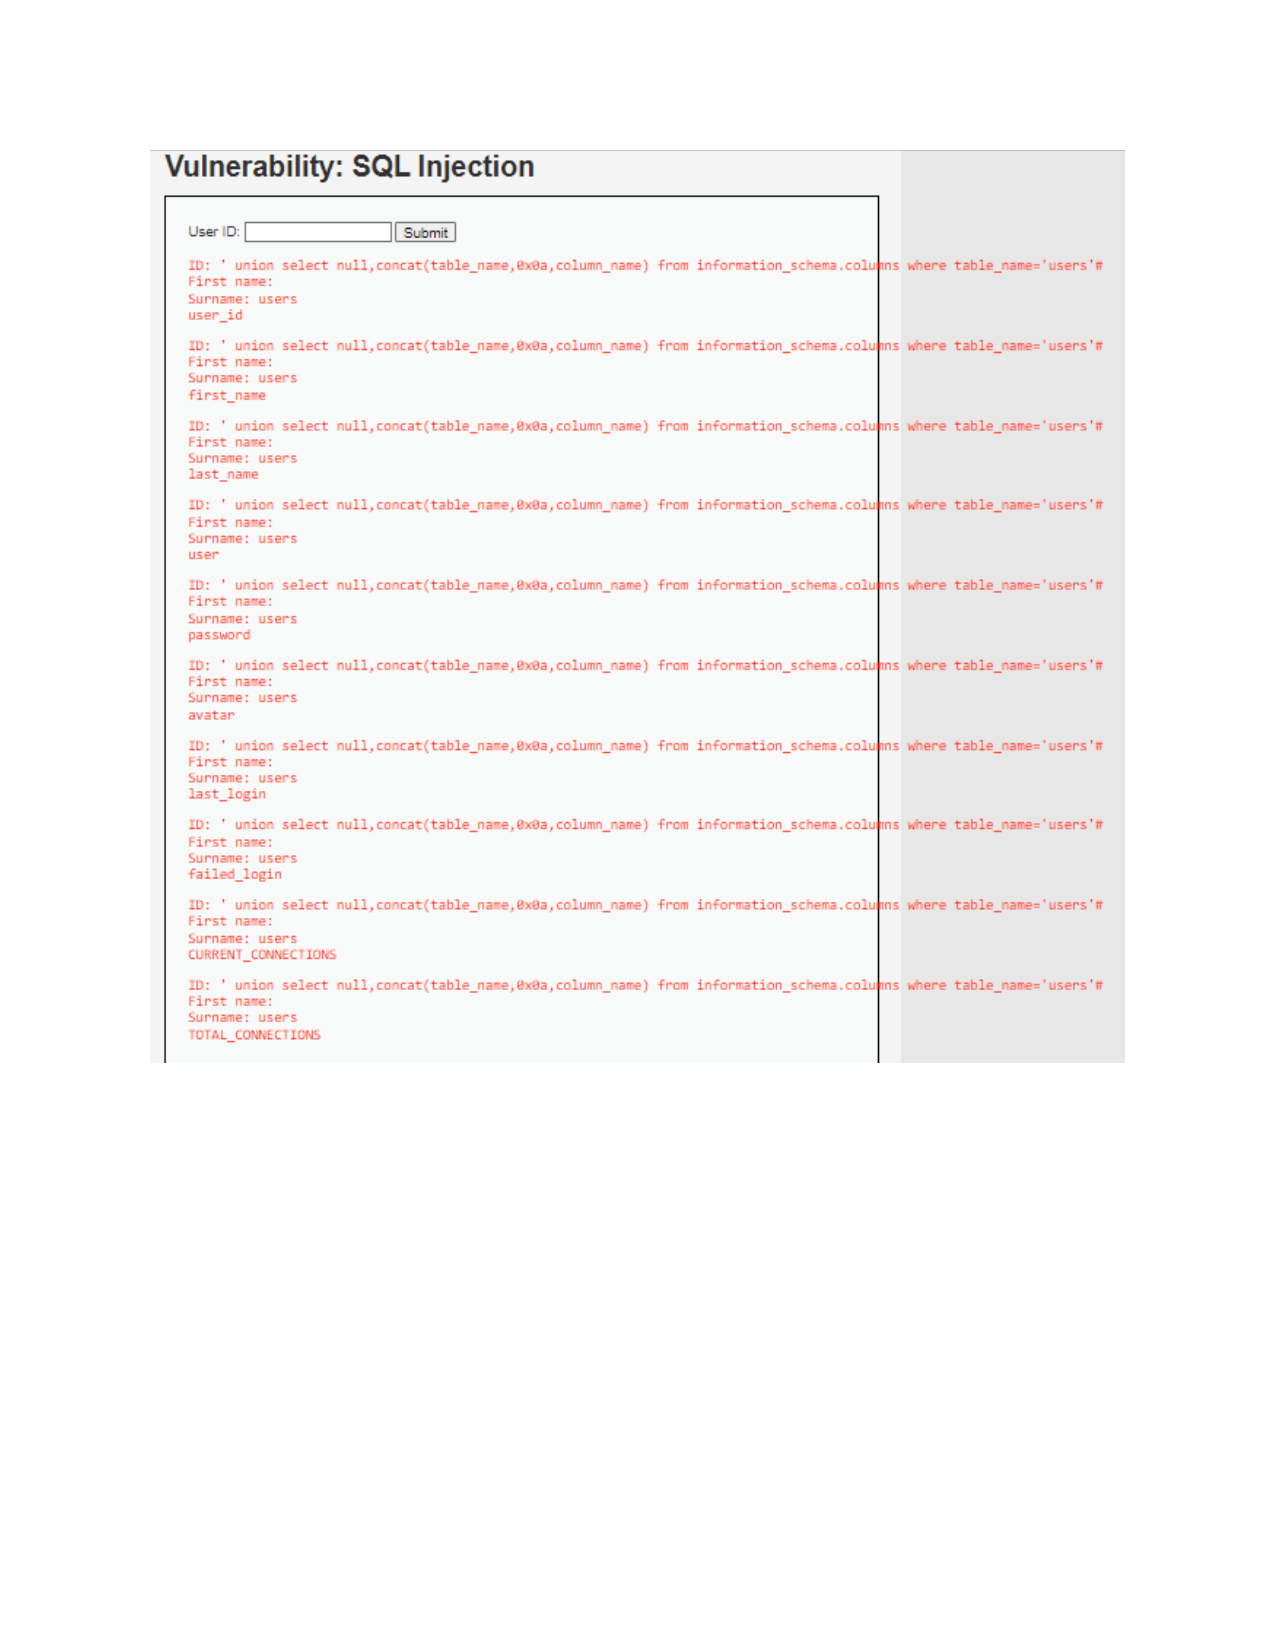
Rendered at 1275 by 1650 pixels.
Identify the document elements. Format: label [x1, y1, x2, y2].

picture [150, 150, 1125, 1063]
